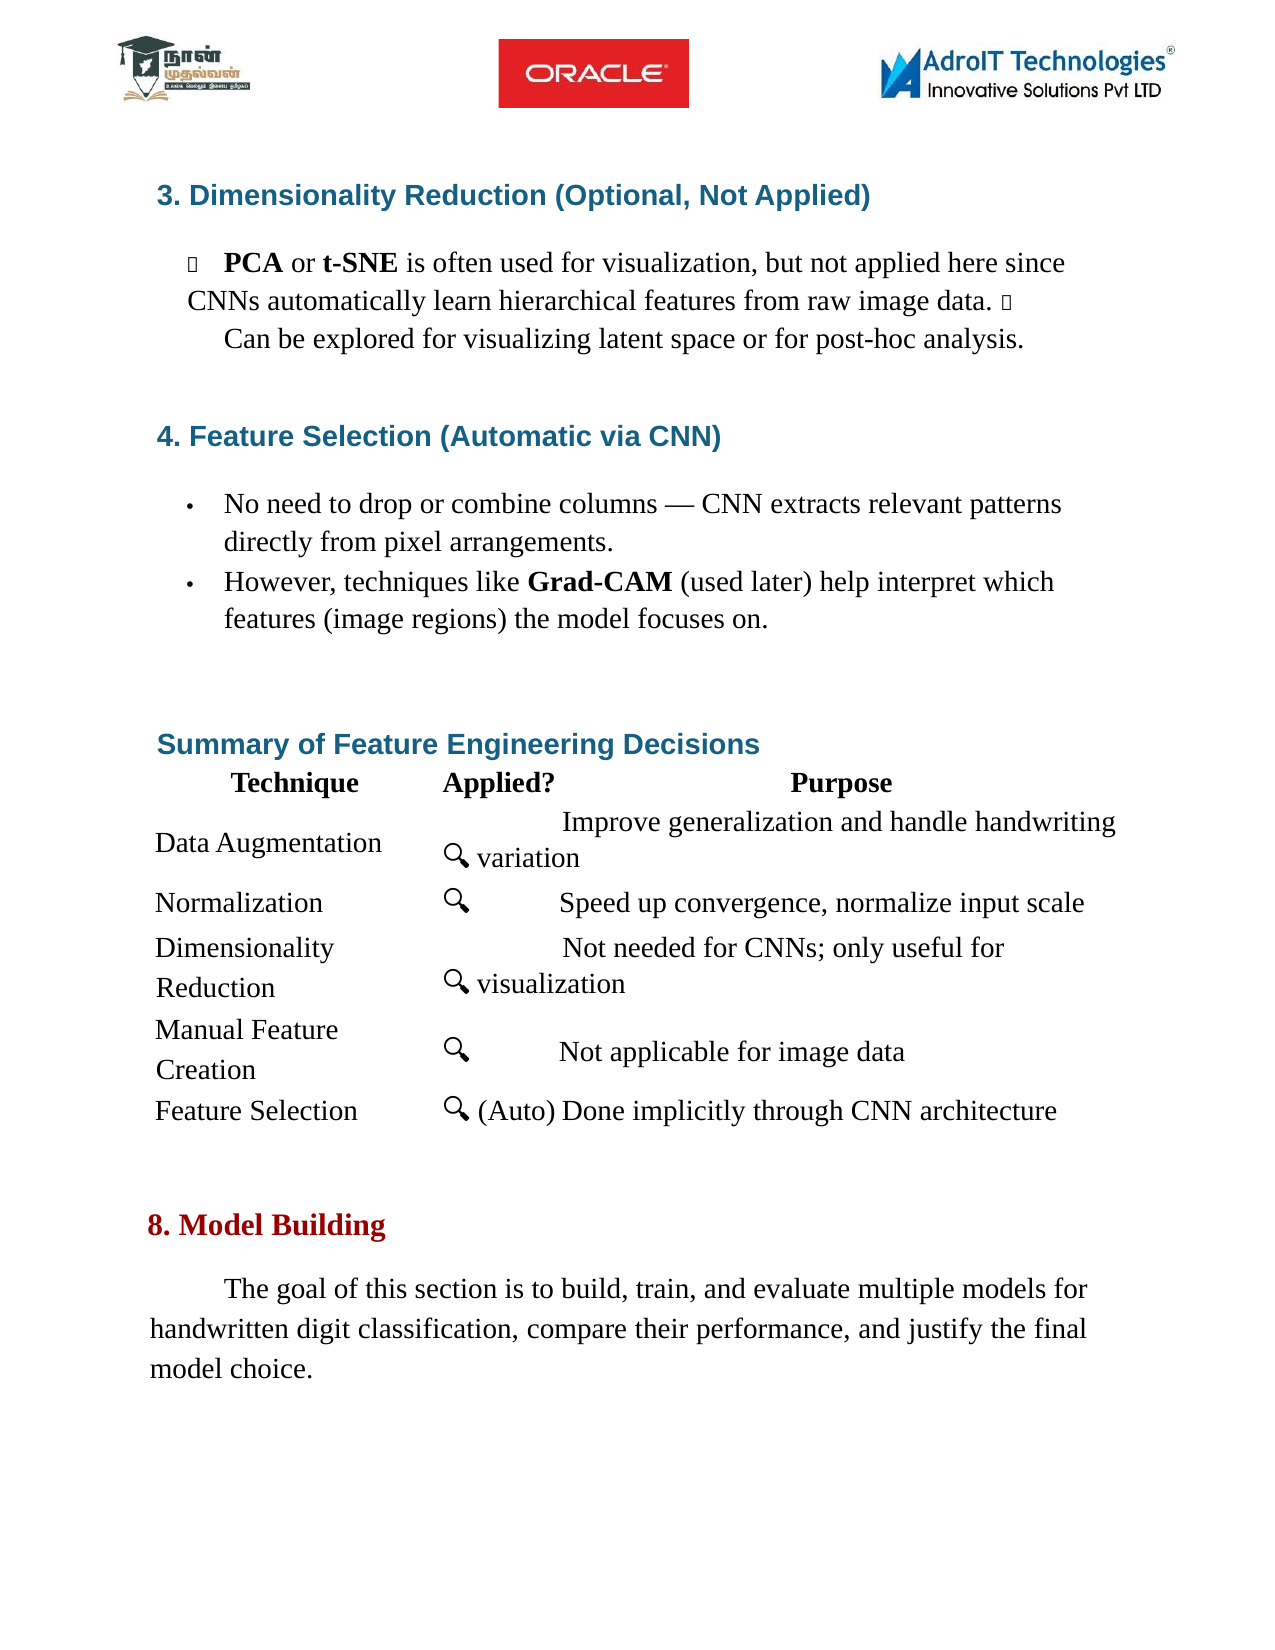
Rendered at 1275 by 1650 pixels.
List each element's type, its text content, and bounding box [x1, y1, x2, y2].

subtitle 8. Model Building [147, 1206, 1140, 1242]
text The goal of this section is to build, train, and evaluate multiple models for handwritten digit classification, compare their performance, and justify the final model choice. [149, 1271, 1088, 1384]
subtitle Summary of Feature Engineering Decisions [148, 727, 1140, 760]
text  PCA or t-SNE is often used for visualization, but not applied here since CNNs automatically learn hierarchical features from raw image data.  Can be explored for visualizing latent space or for post-hoc analysis. [186, 245, 1065, 354]
table_cell Improve generalization and handle handwriting 🔍 variation [442, 802, 1122, 882]
subtitle 4. Feature Selection (Automatic via CNN) [148, 419, 1140, 453]
table_header Technique [155, 763, 442, 802]
table_cell Manual Feature Creation [155, 1010, 442, 1091]
list No need to drop or combine columns — CNN extracts relevant patterns directly from pixel arrangements. [186, 487, 1133, 558]
table_cell Dimensionality Reduction [155, 928, 442, 1010]
picture [112, 32, 252, 104]
table_cell Normalization [155, 883, 442, 928]
subtitle 3. Dimensionality Reduction (Optional, Not Applied) [148, 178, 1140, 212]
table_cell 🔍 (Auto) Done implicitly through CNN architecture [442, 1091, 1122, 1129]
table_header Applied? Purpose [442, 763, 1122, 802]
picture [878, 42, 1177, 104]
table_cell Data Augmentation [155, 802, 442, 882]
picture [498, 39, 689, 108]
table_cell Not needed for CNNs; only useful for 🔍 visualization [442, 928, 1122, 1010]
table_cell 🔍 Speed up convergence, normalize input scale [442, 883, 1122, 928]
table_cell 🔍 Not applicable for image data [442, 1010, 1122, 1091]
table_cell Feature Selection [155, 1091, 442, 1129]
list However, techniques like Grad-CAM (used later) help interpret which features (image regions) the model focuses on. [186, 564, 1133, 635]
